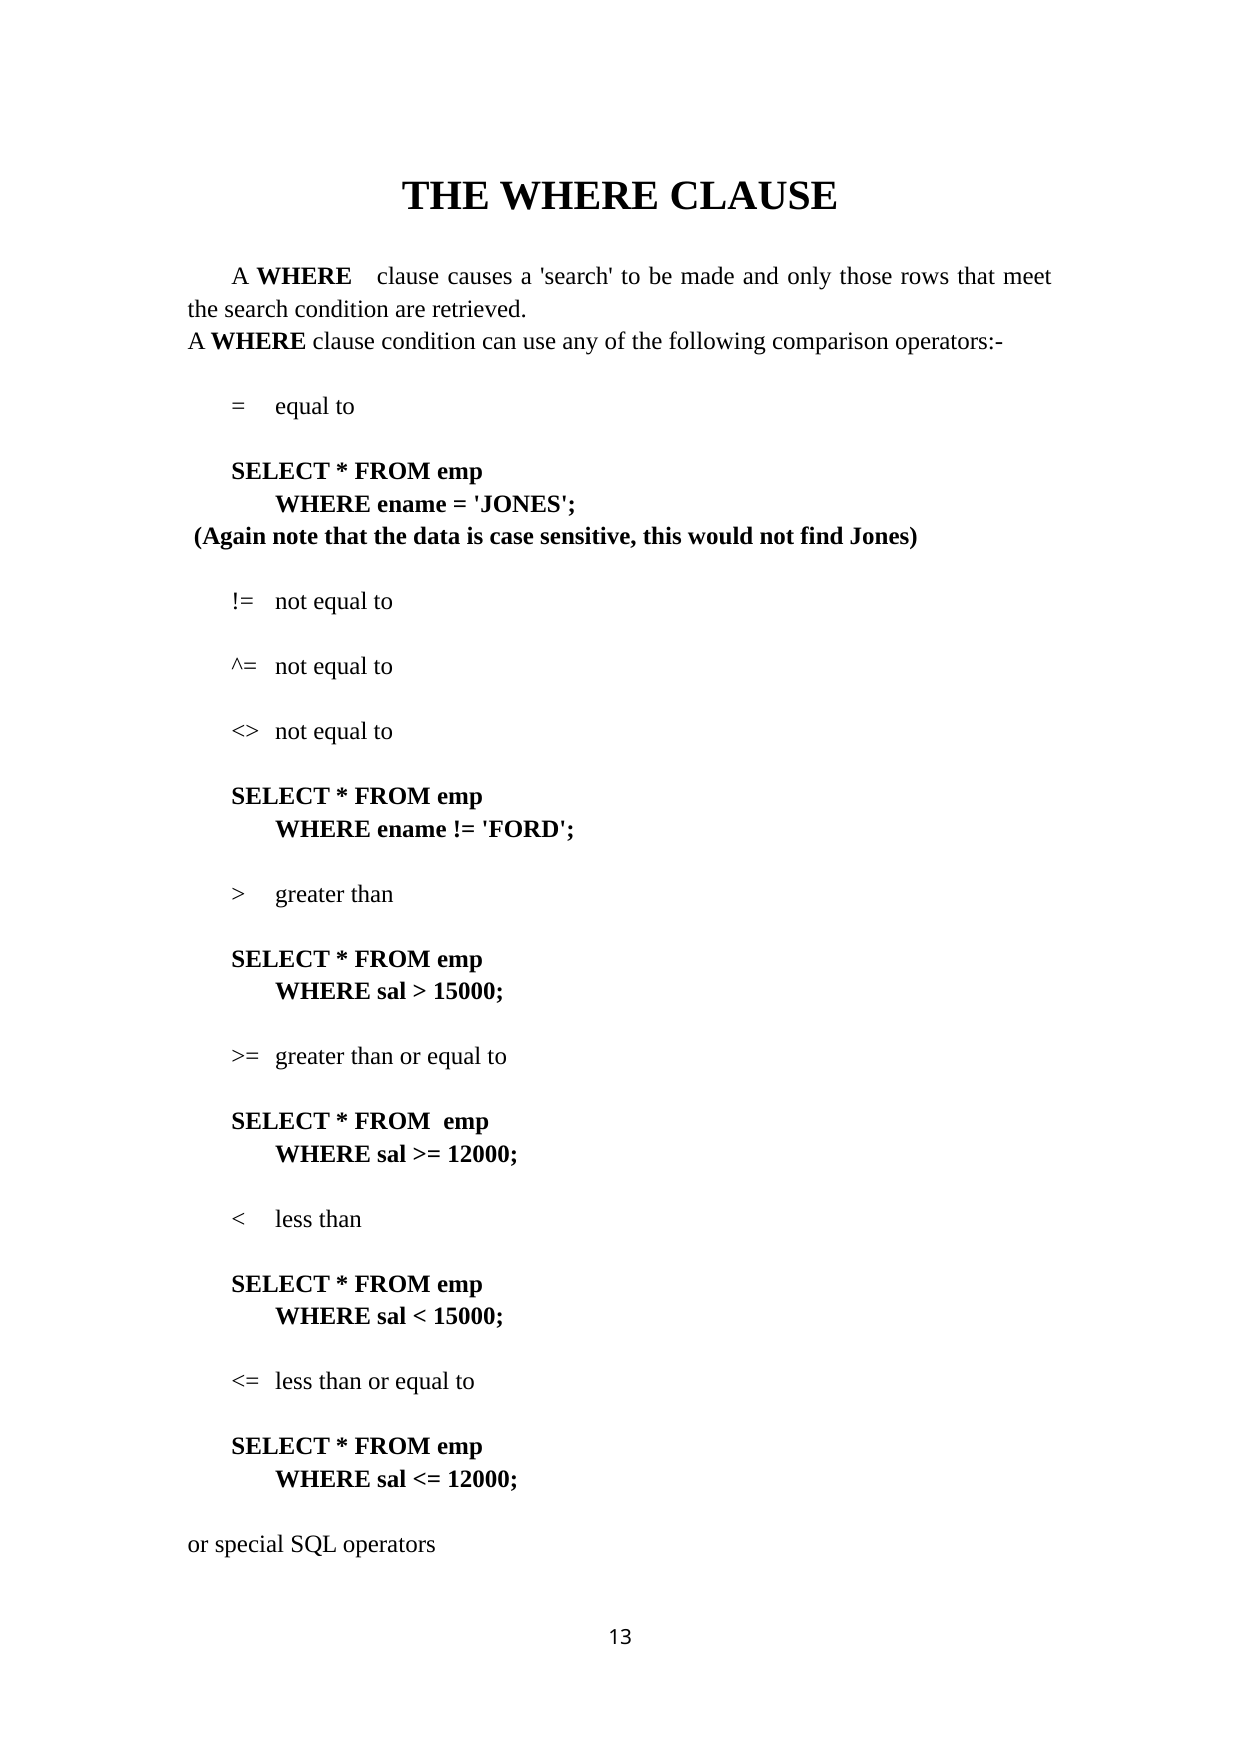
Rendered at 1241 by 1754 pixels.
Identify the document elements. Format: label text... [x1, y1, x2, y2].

text WHERE sal <= 12000; [187, 1462, 1053, 1494]
text A WHERE clause causes a 'search' to be made and only those rows that meet the search condition are retrieved. [187, 259, 1053, 324]
text < less than [187, 1202, 1053, 1234]
text > greater than [187, 877, 1053, 909]
text (Again note that the data is case sensitive, this would not find Jones) [187, 519, 1053, 552]
text WHERE ename != 'FORD'; [187, 812, 1053, 844]
text or special SQL operators [187, 1527, 1053, 1559]
text != not equal to [187, 584, 1053, 617]
text THE WHERE CLAUSE [187, 162, 1053, 227]
text WHERE sal < 15000; [187, 1299, 1053, 1332]
text <= less than or equal to [187, 1364, 1053, 1397]
text SELECT * FROM emp [187, 1104, 1053, 1137]
text WHERE sal > 15000; [187, 974, 1053, 1007]
text WHERE sal >= 12000; [187, 1137, 1053, 1169]
text <> not equal to [187, 714, 1053, 747]
text >= greater than or equal to [187, 1039, 1053, 1072]
text SELECT * FROM emp [187, 1267, 1053, 1299]
text SELECT * FROM emp [187, 1429, 1053, 1462]
text ^= not equal to [187, 649, 1053, 682]
text SELECT * FROM emp [187, 454, 1053, 487]
text SELECT * FROM emp [187, 779, 1053, 812]
text WHERE ename = 'JONES'; [187, 487, 1053, 519]
text = equal to [187, 389, 1053, 422]
text SELECT * FROM emp [187, 942, 1053, 974]
text A WHERE clause condition can use any of the following comparison operators:- [187, 324, 1053, 357]
